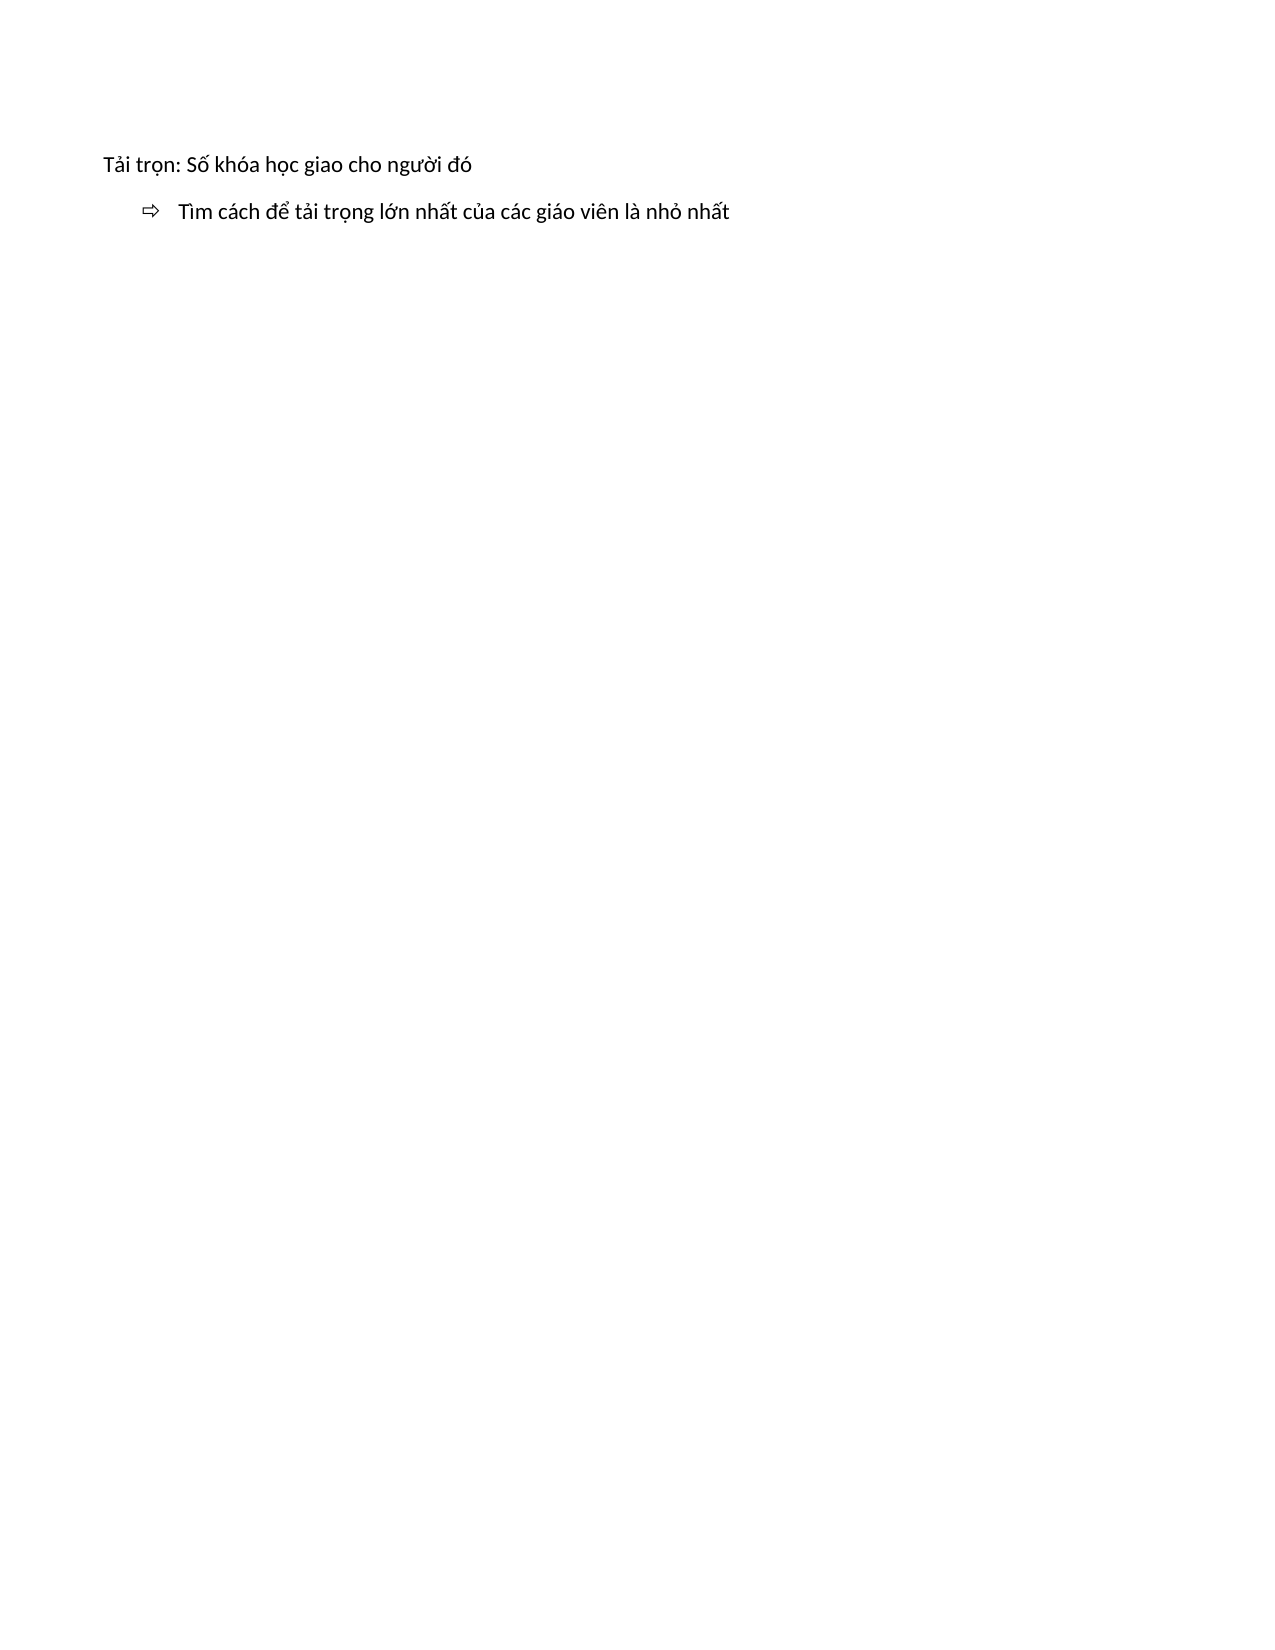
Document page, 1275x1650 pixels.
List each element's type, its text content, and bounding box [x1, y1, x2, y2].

list Tìm cách để tải trọng lớn nhất của các giáo viên là nhỏ nhất [141, 197, 1219, 225]
text Tải trọn: Số khóa học giao cho người đó [103, 150, 1219, 178]
